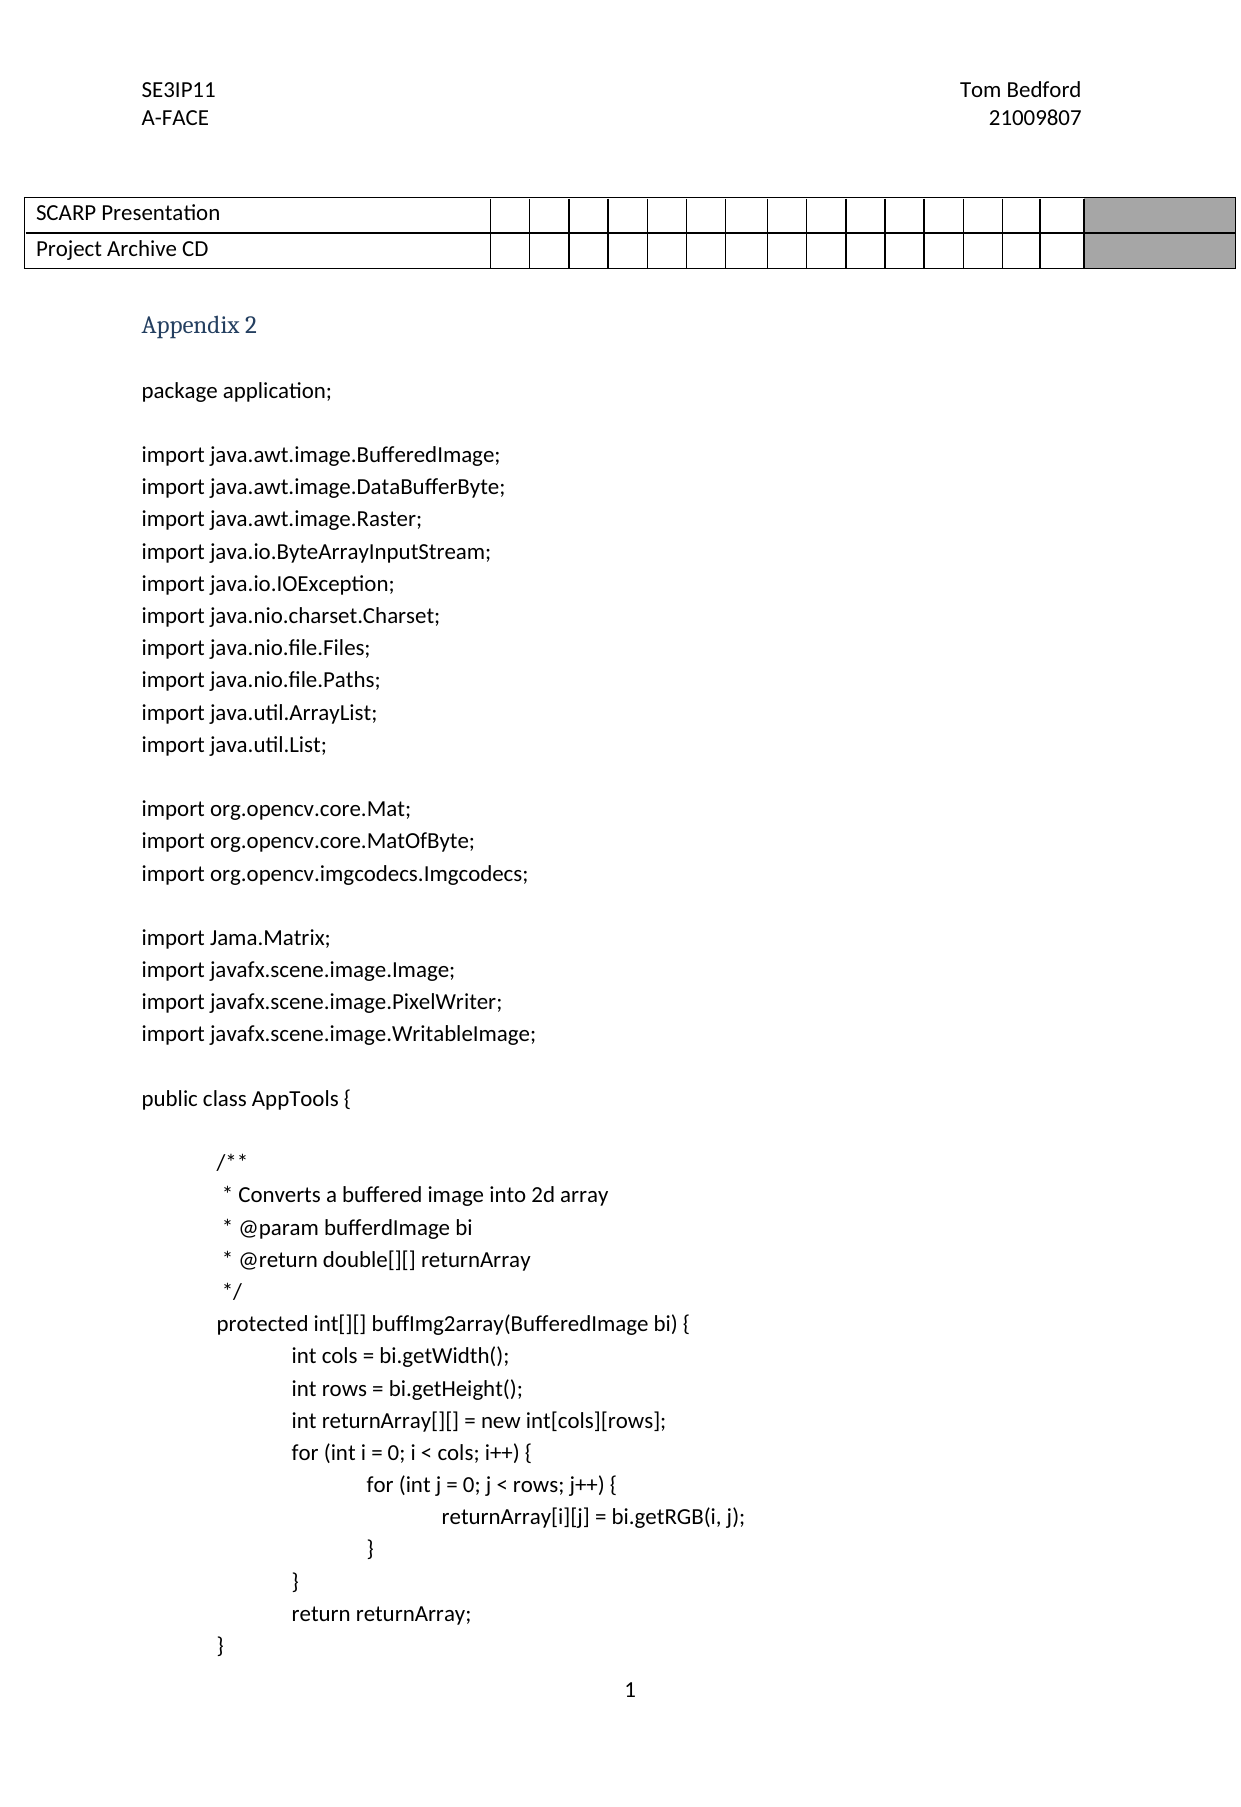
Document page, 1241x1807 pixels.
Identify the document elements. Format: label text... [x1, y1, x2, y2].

text import org.opencv.core.Mat; [141, 794, 1118, 822]
table_cell SCARP Presentation [25, 198, 490, 232]
text returnArray[i][j] = bi.getRGB(i, j); [141, 1502, 1118, 1530]
text int cols = bi.getWidth(); [141, 1341, 1118, 1369]
text int returnArray[][] = new int[cols][rows]; [141, 1406, 1118, 1434]
table_cell [847, 234, 884, 268]
text import java.io.ByteArrayInputStream; [141, 537, 1118, 565]
subtitle Appendix 2 [141, 311, 1118, 339]
table_cell [847, 198, 885, 232]
table_cell [807, 198, 846, 232]
text * Converts a buffered image into 2d array [141, 1181, 1118, 1208]
text for (int i = 0; i < cols; i++) { [141, 1438, 1118, 1466]
text import Jama.Matrix; [141, 923, 1118, 951]
text public class AppTools { [141, 1084, 1118, 1112]
table_cell [648, 198, 686, 232]
table_cell [1041, 234, 1083, 268]
text import javafx.scene.image.WritableImage; [141, 1019, 1118, 1048]
table_cell [687, 198, 725, 232]
table_cell [530, 234, 568, 268]
table_cell [648, 234, 686, 268]
text import java.awt.image.DataBufferByte; [141, 472, 1118, 500]
text import java.util.List; [141, 730, 1118, 758]
table_cell [609, 234, 647, 268]
text protected int[][] buffImg2array(BufferedImage bi) { [141, 1309, 1118, 1337]
text import javafx.scene.image.PixelWriter; [141, 987, 1118, 1015]
table_cell [1085, 198, 1235, 232]
text return returnArray; [141, 1599, 1118, 1627]
table_cell [726, 234, 767, 268]
text import java.nio.file.Paths; [141, 666, 1118, 693]
table_cell [1085, 234, 1235, 268]
table_cell [964, 198, 1002, 232]
text import java.awt.image.Raster; [141, 504, 1118, 533]
text import javafx.scene.image.Image; [141, 955, 1118, 983]
table_cell [1003, 198, 1040, 232]
table_cell [570, 198, 608, 232]
table_cell [925, 234, 963, 268]
text int rows = bi.getHeight(); [141, 1374, 1118, 1402]
text } [141, 1534, 1118, 1563]
text import java.nio.charset.Charset; [141, 601, 1118, 629]
text import java.util.ArrayList; [141, 698, 1118, 726]
text } [141, 1631, 1118, 1659]
text import java.awt.image.BufferedImage; [141, 440, 1118, 468]
text * @param bufferdImage bi [141, 1213, 1118, 1241]
table_cell [807, 234, 845, 268]
text */ [141, 1277, 1118, 1305]
table_cell [1041, 198, 1084, 232]
table_cell [768, 234, 806, 268]
table_cell [1003, 234, 1039, 268]
table_cell [609, 198, 647, 232]
table_cell [530, 198, 569, 232]
text import org.opencv.core.MatOfByte; [141, 826, 1118, 854]
table_cell [491, 198, 529, 232]
table_cell Project Archive CD [25, 233, 490, 268]
text import java.io.IOException; [141, 569, 1118, 597]
text } [141, 1567, 1118, 1595]
text import java.nio.file.Files; [141, 633, 1118, 661]
table_cell [886, 198, 924, 232]
text package application; [141, 376, 1118, 404]
text * @return double[][] returnArray [141, 1245, 1118, 1273]
table_cell [570, 234, 607, 268]
table_cell [964, 234, 1002, 268]
table_cell [726, 198, 767, 232]
table_cell [768, 198, 806, 232]
table_cell [886, 234, 923, 268]
text for (int j = 0; j < rows; j++) { [141, 1470, 1118, 1498]
text import org.opencv.imgcodecs.Imgcodecs; [141, 859, 1118, 887]
table_cell [687, 234, 725, 268]
table_cell [491, 234, 529, 268]
table_cell [925, 198, 963, 232]
text /** [141, 1148, 1118, 1176]
